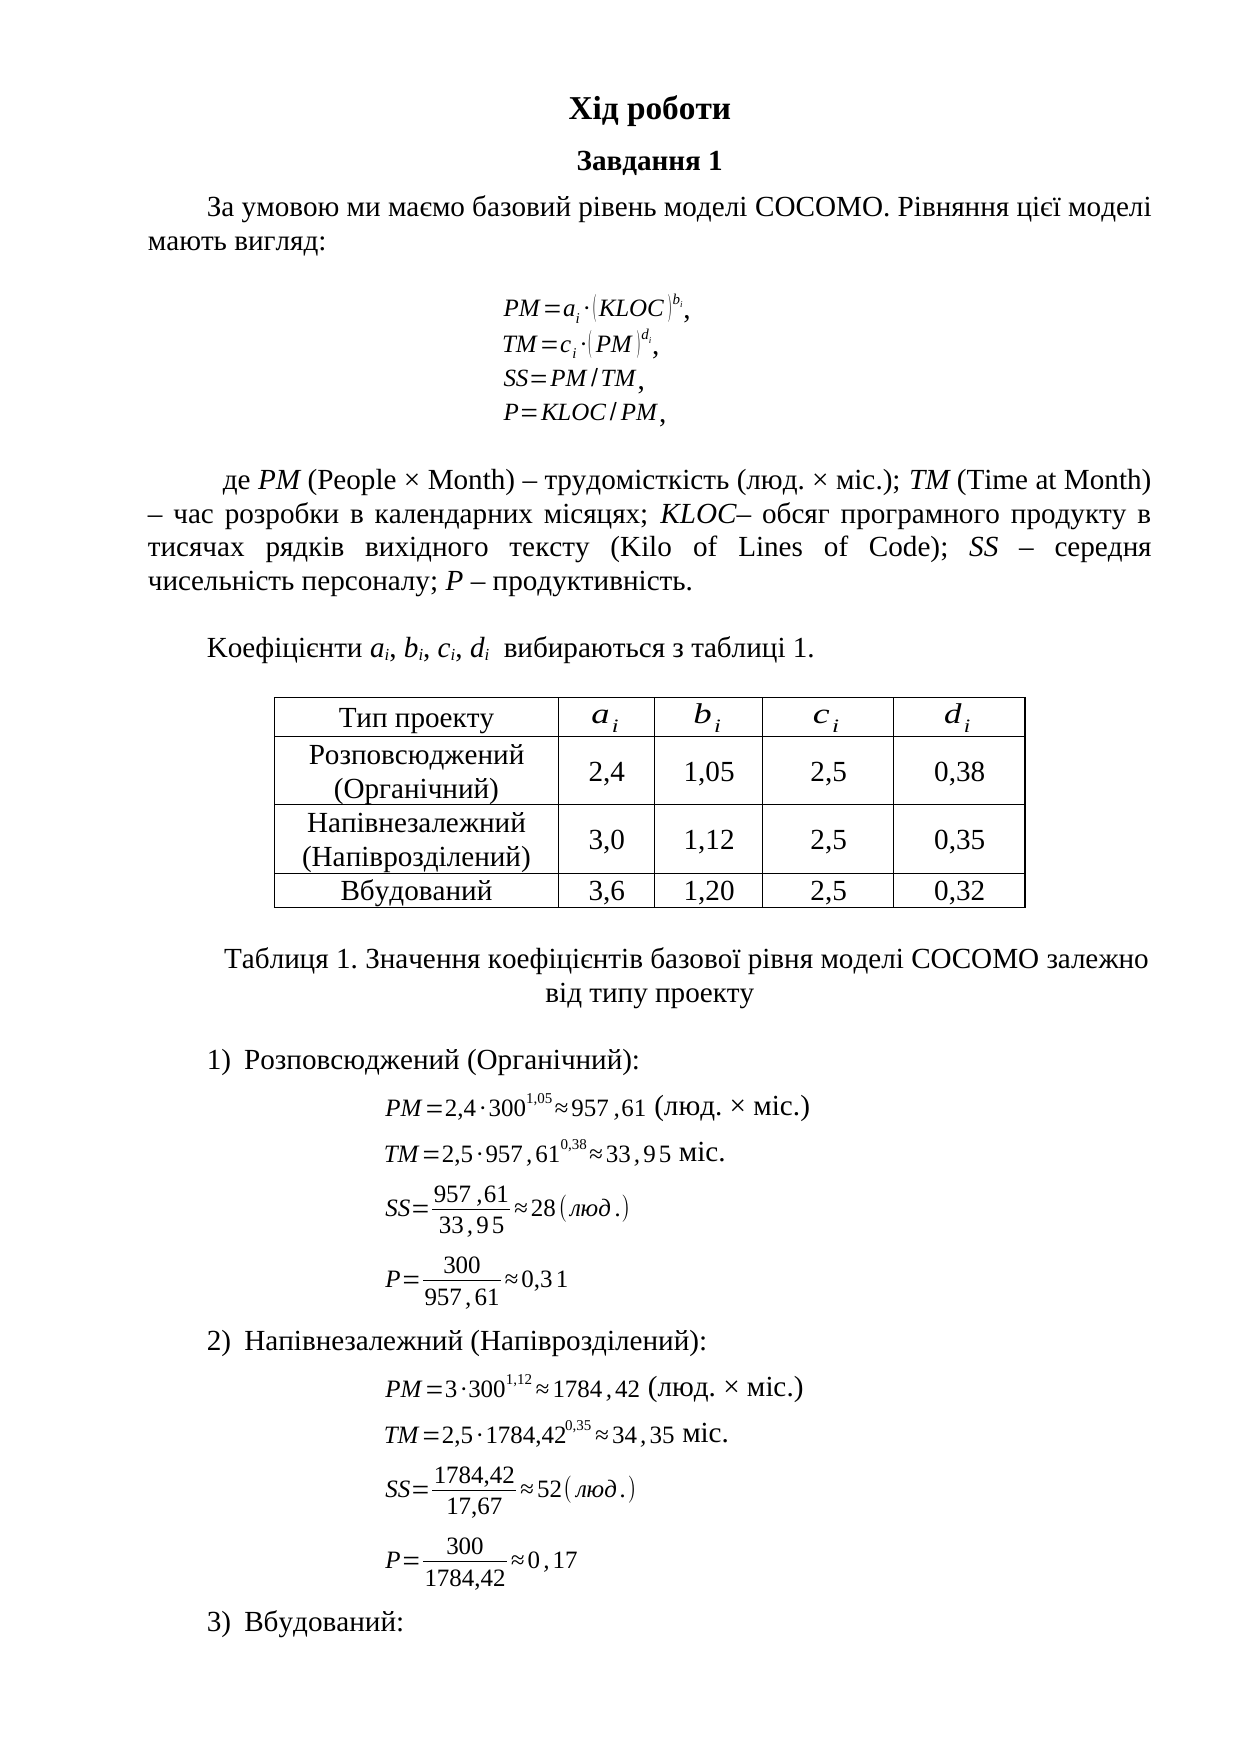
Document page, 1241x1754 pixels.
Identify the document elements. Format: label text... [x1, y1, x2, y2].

text Завдання 1 [148, 143, 1152, 177]
table_cell 2,4 [559, 737, 654, 804]
table_cell 1,05 [655, 737, 762, 804]
list Вбудований: [207, 1604, 1152, 1638]
table_cell 2,5 [763, 737, 893, 804]
table_cell Розповсюджений (Органічний) [275, 737, 558, 804]
table_cell 2,5 [763, 805, 893, 872]
text (люд. × міс.) [384, 1369, 1152, 1403]
list Розповсюджений (Органічний): [207, 1042, 1152, 1076]
table_header [763, 698, 893, 736]
table_cell Вбудований [275, 874, 558, 907]
table_cell 1,20 [655, 874, 762, 907]
table_cell Напівнезалежний (Напіврозділений) [275, 805, 558, 872]
text , [443, 326, 1152, 362]
text Таблиця 1. Значення коефіцієнтів базової рівня моделі COCOMO залежно від типу проекту [148, 942, 1152, 1009]
table_header Тип проекту [275, 698, 558, 736]
table_cell 1,12 [655, 805, 762, 872]
list Напівнезалежний (Напіврозділений): [207, 1323, 1152, 1357]
text міс. [384, 1134, 1152, 1168]
text (люд. × міс.) [384, 1088, 1152, 1122]
table_cell 2,5 [763, 874, 893, 907]
table_header [894, 698, 1024, 736]
text Kоефіцієнти ai, bi, ci, di вибираються з таблиці 1. [148, 630, 1152, 664]
text , [443, 395, 1152, 429]
text За умовою ми маємо базовий рівень моделі COCOMO. Рівняння цієї моделі мають вигляд: [148, 189, 1152, 257]
table_cell 3,0 [559, 805, 654, 872]
text , [443, 362, 1152, 395]
text Хід роботи [148, 88, 1152, 127]
text міс. [384, 1415, 1152, 1449]
table_cell 0,32 [894, 874, 1024, 907]
table_header [655, 698, 762, 736]
text , [443, 290, 1152, 326]
table_header [559, 698, 654, 736]
text де PM (People × Month) – трудомісткість (люд. × міс.); TM (Time at Month) – час розробки в календарних місяцях; KLOC– обсяг програмного продукту в тисячах рядків вихідного тексту (Kilo of Lines of Code); SS – середня чисельність персоналу; P – продуктивність. [148, 462, 1152, 597]
table_cell 3,6 [559, 874, 654, 907]
table_cell 0,38 [894, 737, 1024, 804]
table_cell 0,35 [894, 805, 1024, 872]
